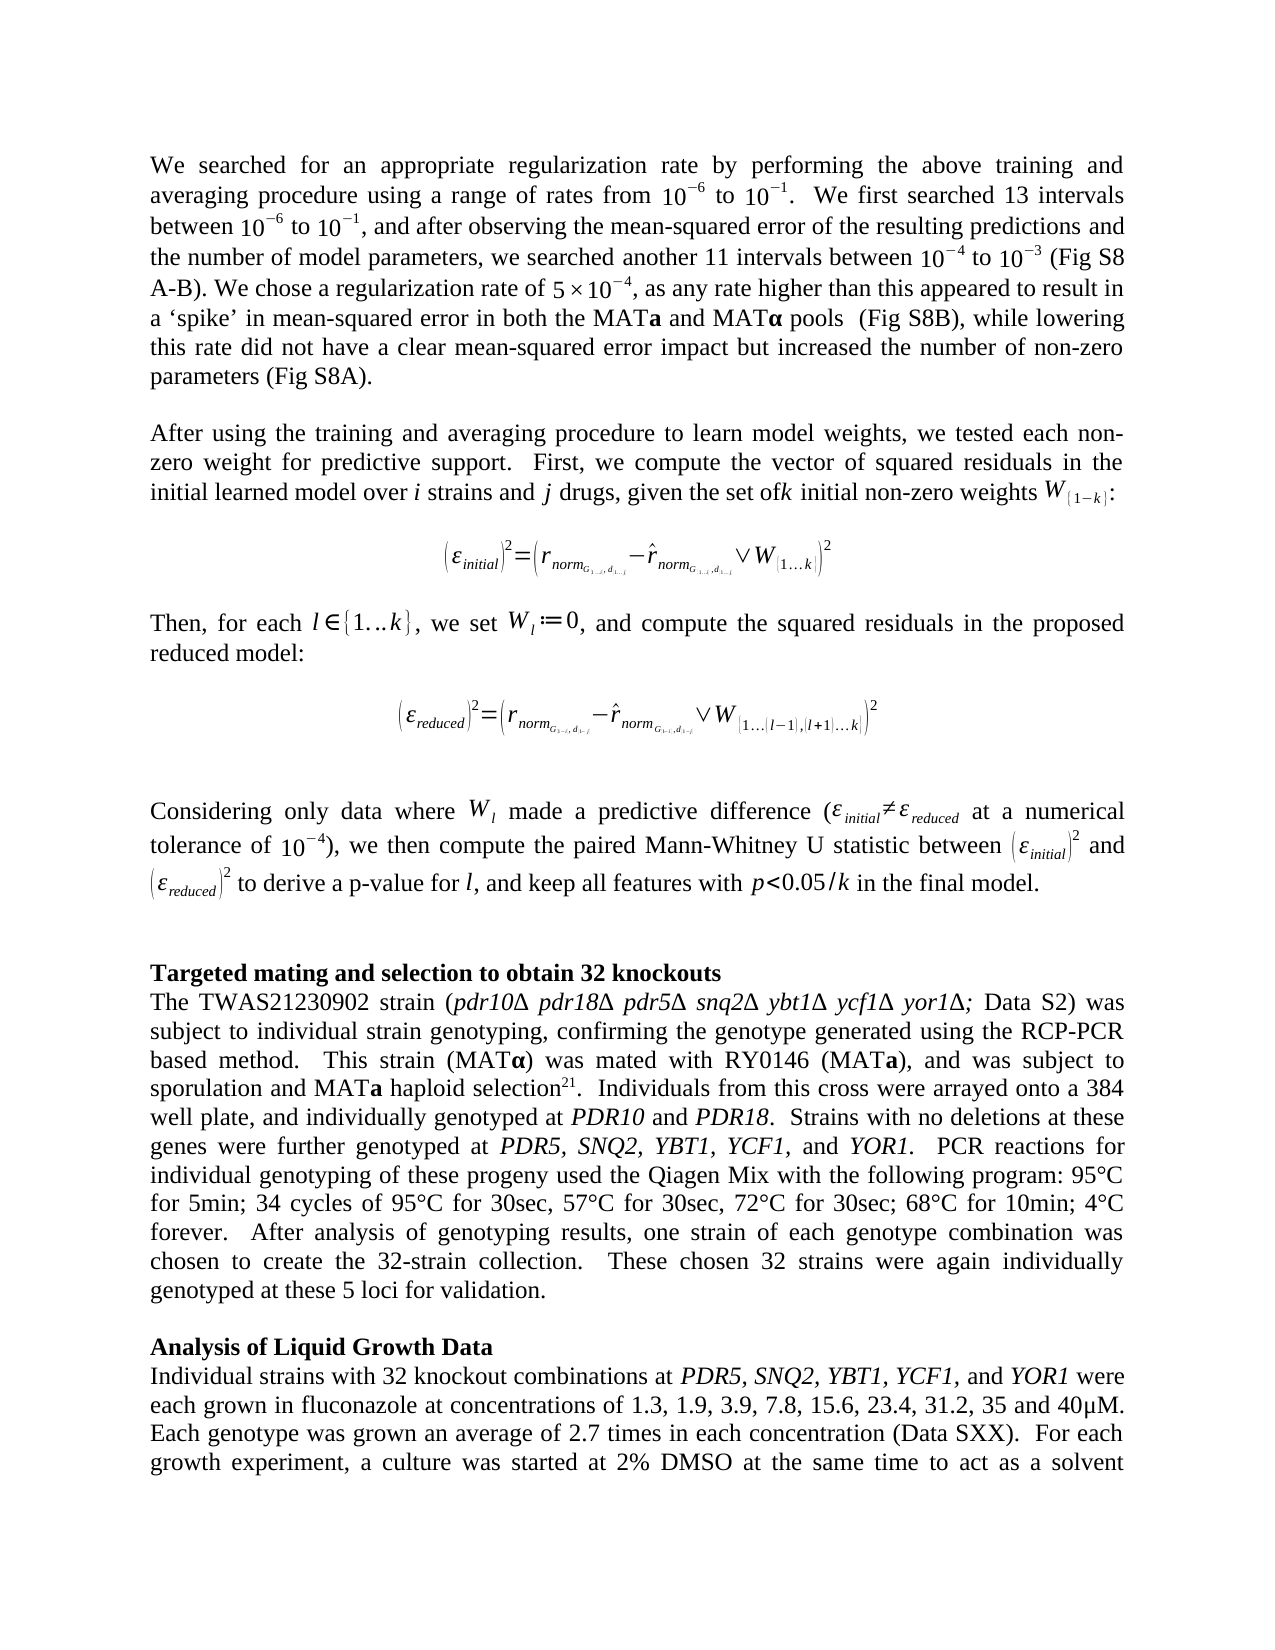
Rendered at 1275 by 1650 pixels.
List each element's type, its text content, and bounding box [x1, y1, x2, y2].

text The TWAS21230902 strain (pdr10∆ pdr18∆ pdr5∆ snq2∆ ybt1∆ ycf1∆ yor1∆; Data S2) was subject to individual strain genotyping, confirming the genotype generated using the RCP-PCR based method. This strain (MATα) was mated with RY0146 (MATa), and was subject to sporulation and MATa haploid selection21. Individuals from this cross were arrayed onto a 384 well plate, and individually genotyped at PDR10 and PDR18. Strains with no deletions at these genes were further genotyped at PDR5, SNQ2, YBT1, YCF1, and YOR1. PCR reactions for individual genotyping of these progeny used the Qiagen Mix with the following program: 95°C for 5min; 34 cycles of 95°C for 30sec, 57°C for 30sec, 72°C for 30sec; 68°C for 10min; 4°C forever. After analysis of genotyping results, one strain of each genotype combination was chosen to create the 32-strain collection. These chosen 32 strains were again individually genotyped at these 5 loci for validation. [150, 987, 1125, 1303]
text Analysis of Liquid Growth Data [150, 1332, 1125, 1361]
text Then, for each , we set , and compute the squared residuals in the proposed reduced model: [150, 607, 1125, 667]
text We searched for an appropriate regularization rate by performing the above training and averaging procedure using a range of rates from to . We first searched 13 intervals between to , and after observing the mean-squared error of the resulting predictions and the number of model parameters, we searched another 11 intervals between to (Fig S8 A-B). We chose a regularization rate of , as any rate higher than this appeared to result in a ‘spike’ in mean-squared error in both the MATa and MATα pools (Fig S8B), while lowering this rate did not have a clear mean-squared error impact but increased the number of non-zero parameters (Fig S8A). [150, 150, 1125, 389]
text Considering only data where made a predictive difference ( at a numerical tolerance of ), we then compute the paired Mann-Whitney U statistic between and to derive a p-value for , and keep all features with in the final model. [150, 795, 1125, 901]
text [150, 1361, 1125, 1476]
text After using the training and averaging procedure to learn model weights, we tested each non-zero weight for predictive support. First, we compute the vector of squared residuals in the initial learned model over strains and drugs, given the set of initial non-zero weights : [150, 418, 1125, 508]
text Targeted mating and selection to obtain 32 knockouts [150, 958, 1125, 987]
